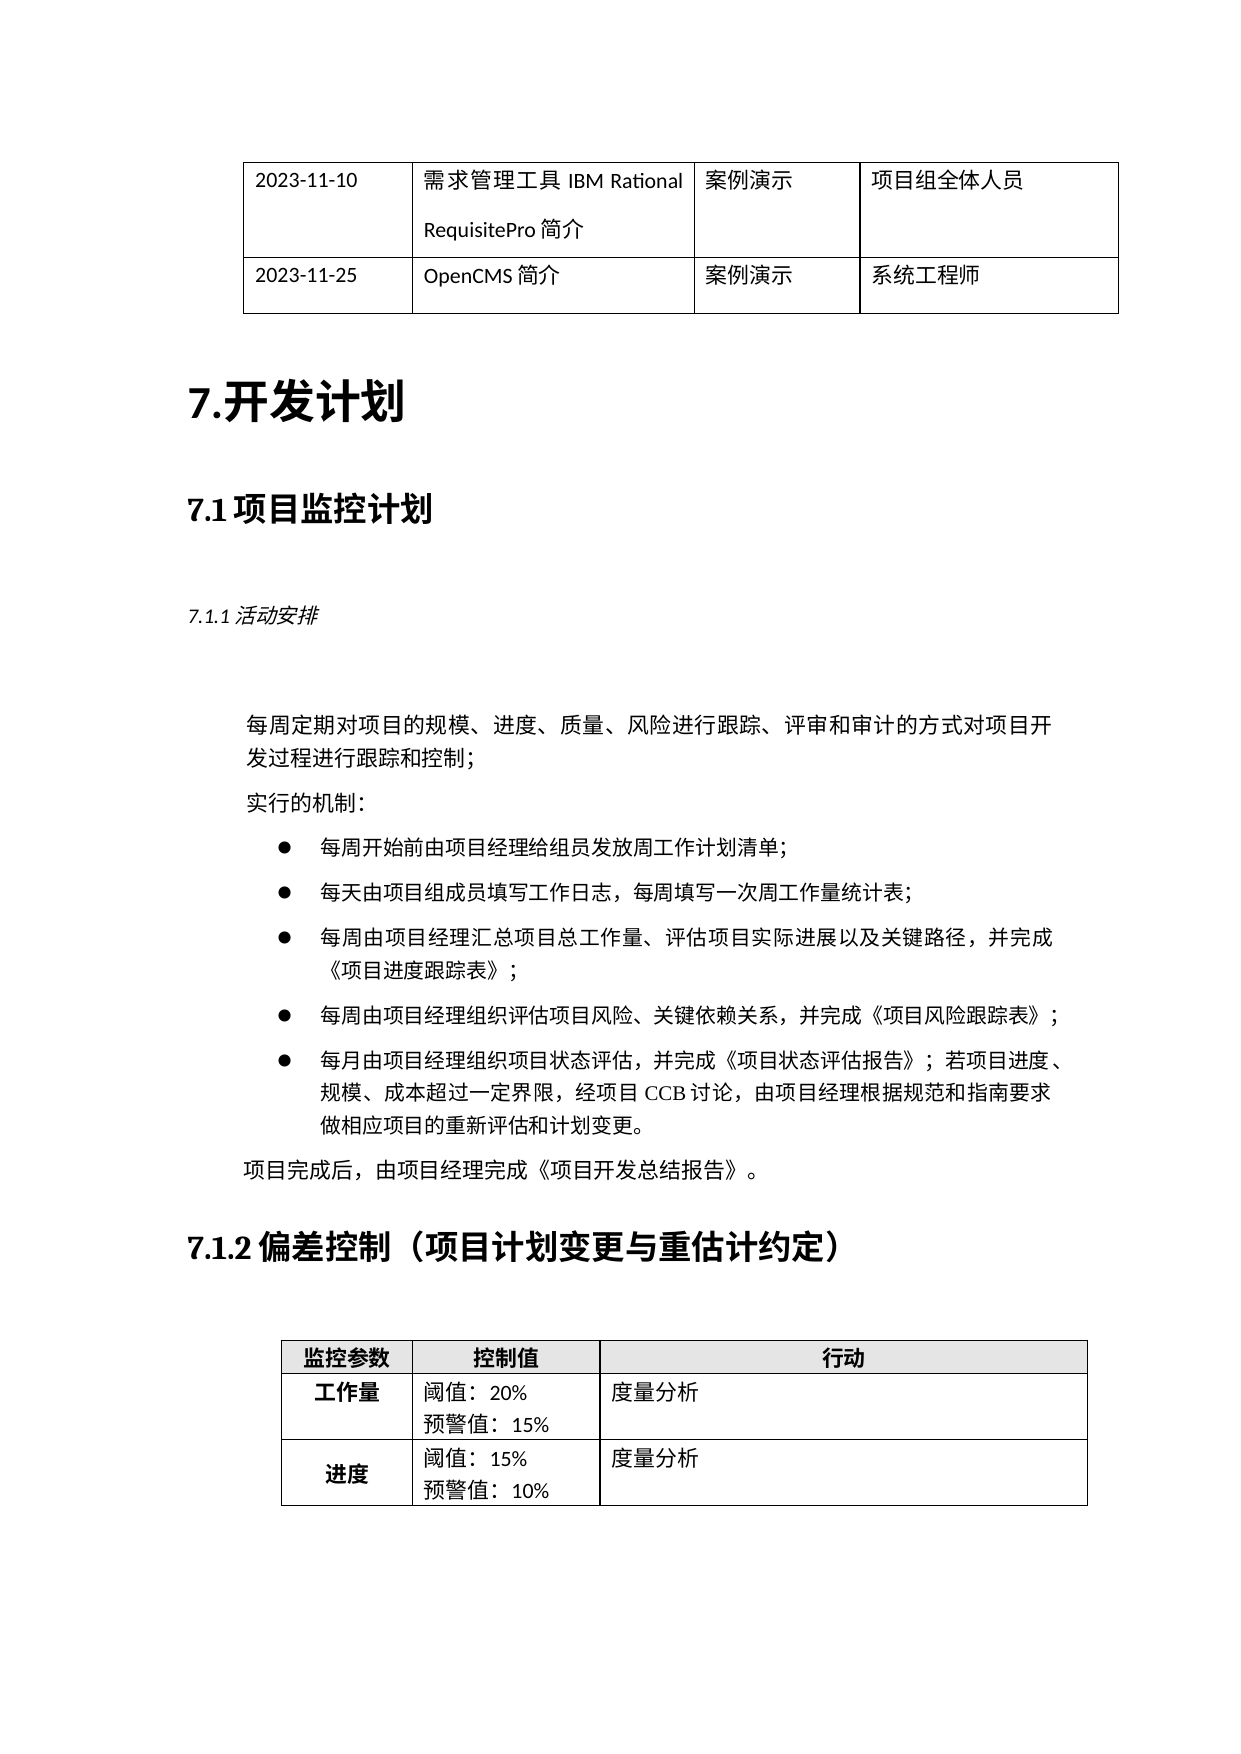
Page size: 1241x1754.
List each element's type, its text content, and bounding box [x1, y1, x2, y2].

list 每周由项目经理组织评估项目风险、关键依赖关系，并完成《项目风险跟踪表》； [277, 998, 1053, 1030]
table_cell 案例演示 [695, 258, 859, 313]
table_cell 度量分析 [601, 1374, 1087, 1439]
list 每天由项目组成员填写工作日志，每周填写一次周工作量统计表； [277, 875, 1053, 908]
table_cell 进度 [282, 1440, 412, 1505]
table_cell 工作量 [282, 1374, 412, 1439]
subtitle 7.开发计划 [187, 349, 1053, 447]
list 每月由项目经理组织项目状态评估，并完成《项目状态评估报告》；若项目进度、规模、成本超过一定界限，经项目CCB讨论，由项目经理根据规范和指南要求做相应项目的重新评估和计划变更。 [277, 1043, 1053, 1140]
table_cell 阈值：20% 预警值：15% [413, 1374, 599, 1439]
text 每周定期对项目的规模、进度、质量、风险进行跟踪、评审和审计的方式对项目开发过程进行跟踪和控制； [247, 708, 1053, 773]
subtitle 7.1.2偏差控制（项目计划变更与重估计约定） [187, 1212, 1053, 1277]
list 每周由项目经理汇总项目总工作量、评估项目实际进展以及关键路径，并完成《项目进度跟踪表》； [277, 920, 1053, 985]
table_cell 度量分析 [601, 1440, 1087, 1505]
table_cell 项目组全体人员 [861, 163, 1118, 257]
table_cell 2023-11-25 [244, 258, 412, 313]
table_cell 需求管理工具IBM Rational RequisitePro简介 [413, 163, 694, 257]
subtitle 7.1项目监控计划 [187, 474, 1053, 539]
text 项目完成后，由项目经理完成《项目开发总结报告》。 [244, 1153, 1053, 1185]
table_cell OpenCMS简介 [413, 258, 694, 313]
table_header 监控参数 [282, 1341, 412, 1373]
table_header 控制值 [413, 1341, 599, 1373]
table_cell 2023-11-10 [244, 163, 412, 257]
subtitle 7.1.1活动安排 [187, 598, 1053, 631]
table_cell 阈值：15% 预警值：10% [413, 1440, 599, 1505]
table_header 行动 [601, 1341, 1087, 1373]
text 实行的机制： [247, 785, 1053, 818]
list 每周开始前由项目经理给组员发放周工作计划清单； [277, 830, 1053, 863]
table_cell 系统工程师 [861, 258, 1118, 313]
table_cell 案例演示 [695, 163, 859, 257]
